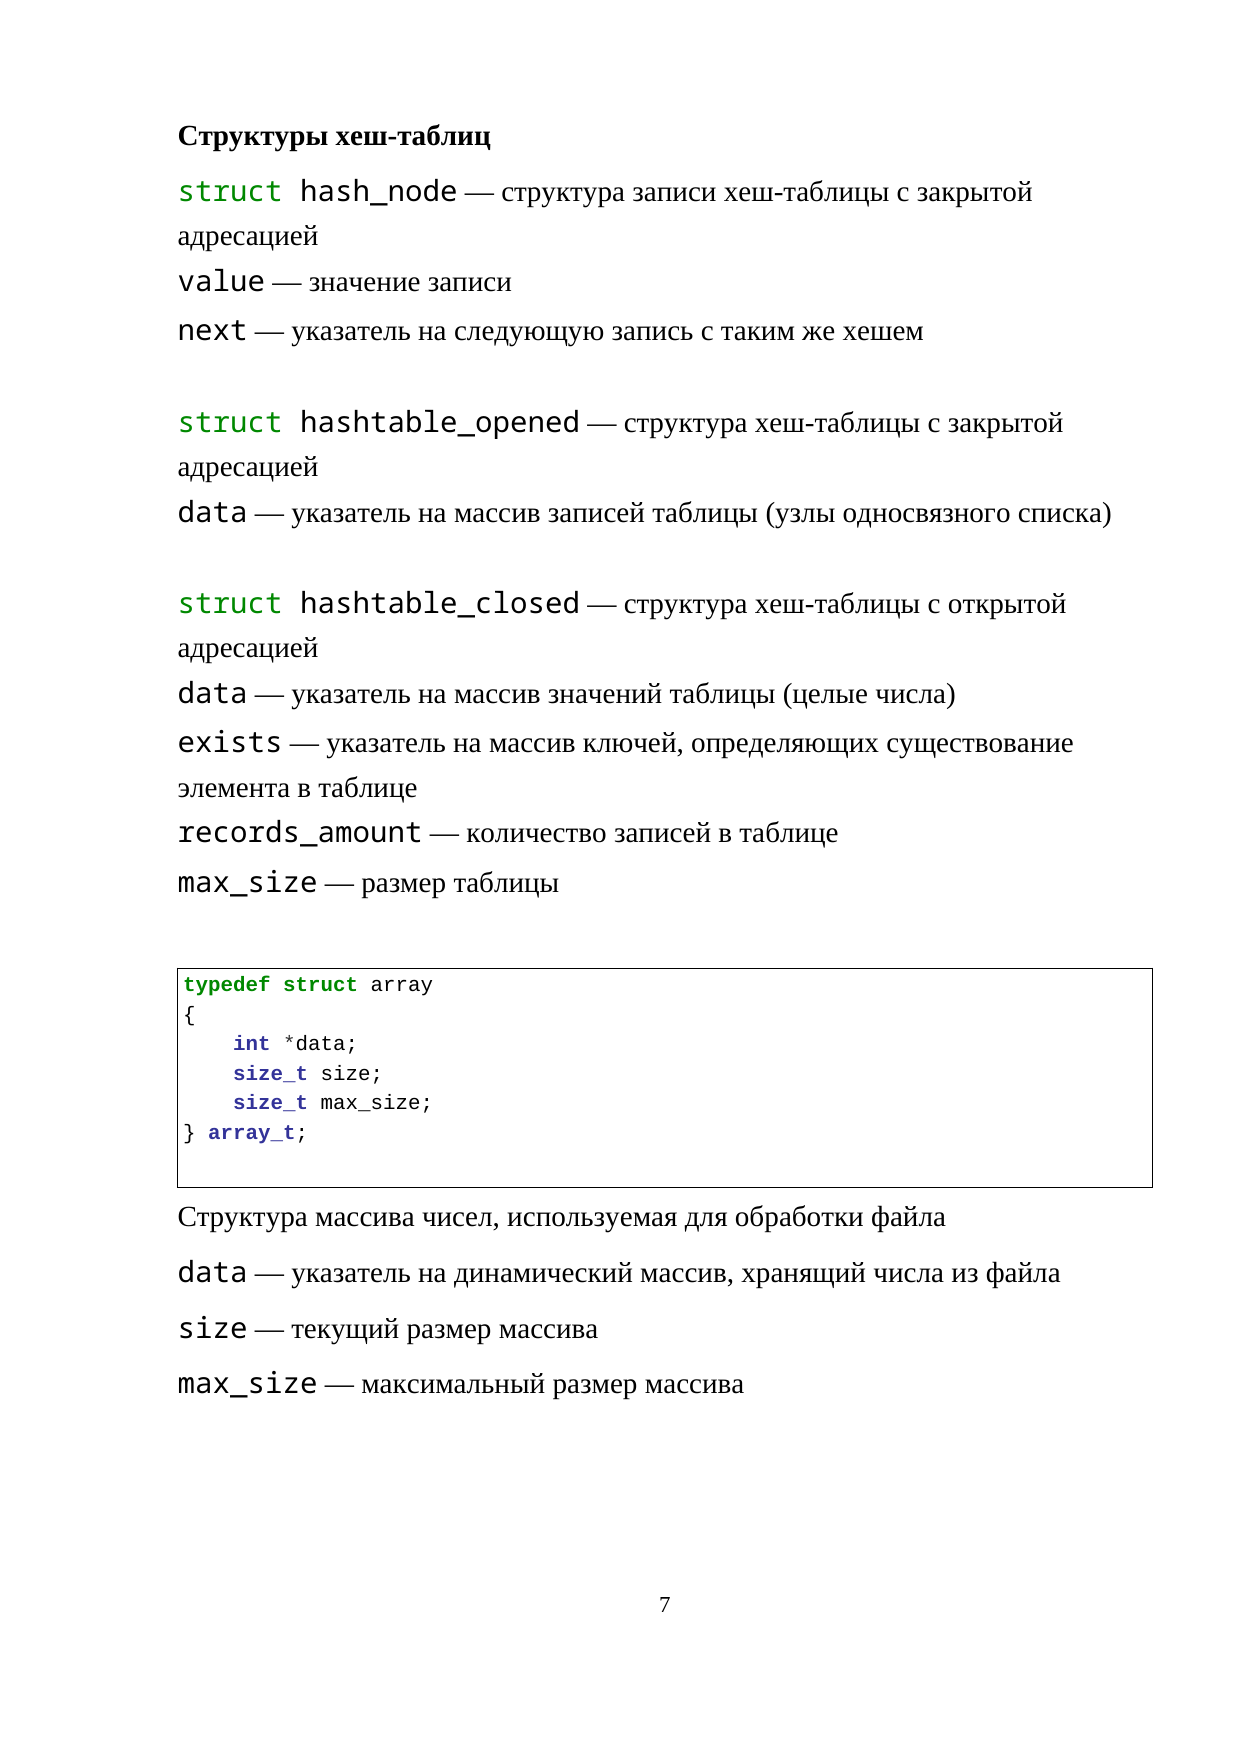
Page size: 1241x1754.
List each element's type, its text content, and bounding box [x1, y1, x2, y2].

text data — указатель на массив значений таблицы (целые числа) [177, 672, 1152, 712]
text Структуры хеш-таблиц [177, 118, 1152, 152]
text data — указатель на динамический массив, хранящий числа из файла [177, 1251, 1152, 1291]
text size — текущий размер массива [177, 1307, 1152, 1347]
text records_amount — количество записей в таблице [177, 812, 1152, 851]
text max_size — размер таблицы [177, 861, 1152, 901]
text struct hashtable_opened — структура хеш-таблицы с закрытой адресацией [177, 401, 1152, 482]
text data — указатель на массив записей таблицы (узлы односвязного списка) [177, 491, 1152, 531]
text max_size — максимальный размер массива [177, 1362, 1152, 1402]
text value — значение записи [177, 260, 1152, 299]
text struct hashtable_closed — структура хеш-таблицы с открытой адресацией [177, 582, 1152, 664]
text exists — указатель на массив ключей, определяющих существование элемента в таблице [177, 722, 1152, 803]
table_header typedef struct array { int *data; size_t size; size_t max_size; } array_t; [178, 969, 1152, 1187]
text next — указатель на следующую запись с таким же хешем [177, 309, 1152, 349]
text struct hash_node — структура записи хеш-таблицы с закрытой адресацией [177, 170, 1152, 252]
text Структура массива чисел, используемая для обработки файла [177, 1199, 1152, 1233]
